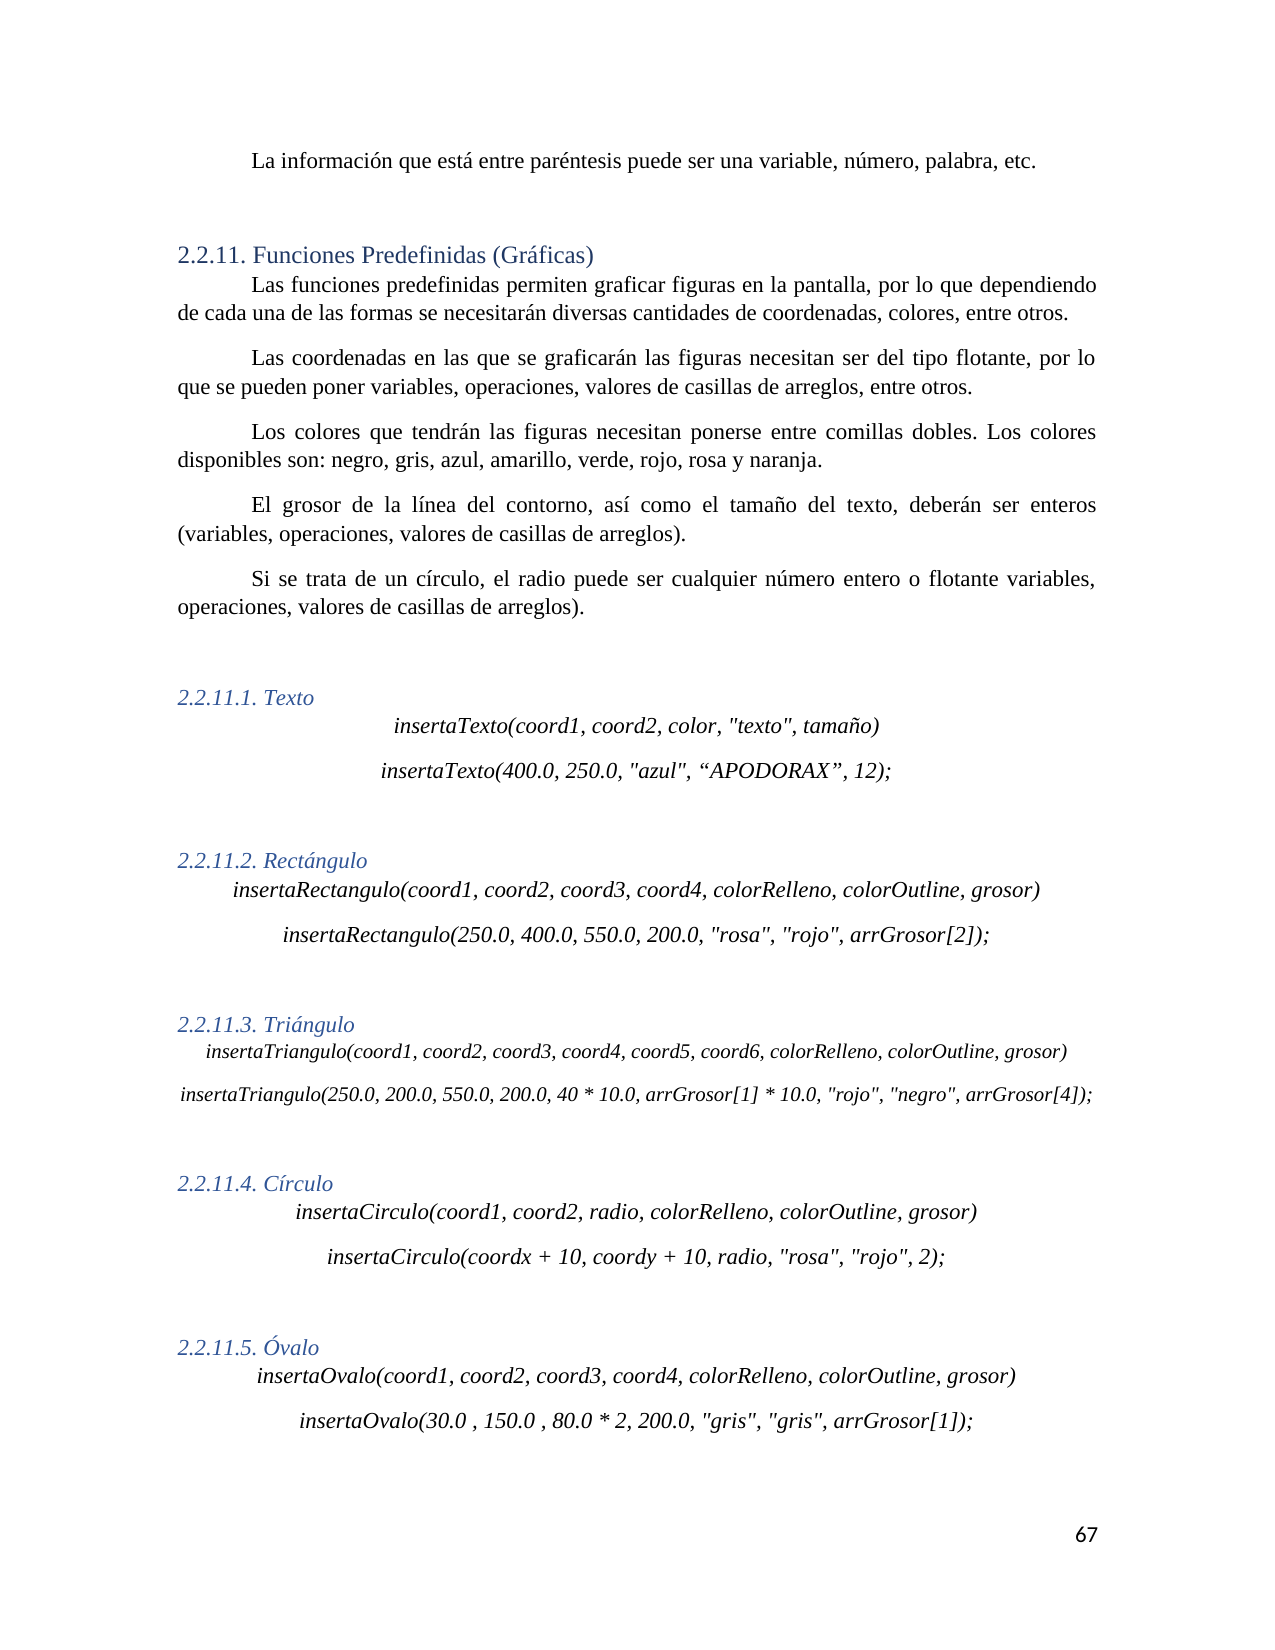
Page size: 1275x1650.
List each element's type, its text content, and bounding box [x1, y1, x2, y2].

subtitle 2.2.11.3. Triángulo [177, 1011, 1098, 1037]
subtitle 2.2.11.1. Texto [177, 683, 1098, 710]
text Las coordenadas en las que se graficarán las figuras necesitan ser del tipo flotante, por lo que se pueden poner variables, operaciones, valores de casillas de arreglos, entre otros. [177, 344, 1098, 399]
text insertaRectangulo(250.0, 400.0, 550.0, 200.0, "rosa", "rojo", arrGrosor[2]); [177, 921, 1098, 947]
text Las funciones predefinidas permiten graficar figuras en la pantalla, por lo que dependiendo de cada una de las formas se necesitarán diversas cantidades de coordenadas, colores, entre otros. [177, 271, 1098, 326]
text La información que está entre paréntesis puede ser una variable, número, palabra, etc. [177, 148, 1098, 174]
text insertaTexto(400.0, 250.0, "azul", “APODORAX”, 12); [177, 757, 1098, 783]
text Si se trata de un círculo, el radio puede ser cualquier número entero o flotante variables, operaciones, valores de casillas de arreglos). [177, 565, 1098, 620]
subtitle 2.2.11.2. Rectángulo [177, 847, 1098, 874]
text insertaTriangulo(250.0, 200.0, 550.0, 200.0, 40 * 10.0, arrGrosor[1] * 10.0, "rojo", "negro", arrGrosor[4]); [177, 1082, 1098, 1106]
text insertaTexto(coord1, coord2, color, "texto", tamaño) [177, 712, 1098, 738]
text insertaCirculo(coordx + 10, coordy + 10, radio, "rosa", "rojo", 2); [177, 1243, 1098, 1270]
text El grosor de la línea del contorno, así como el tamaño del texto, deberán ser enteros (variables, operaciones, valores de casillas de arreglos). [177, 491, 1098, 546]
text insertaRectangulo(coord1, coord2, coord3, coord4, colorRelleno, colorOutline, grosor) [177, 876, 1098, 902]
text insertaTriangulo(coord1, coord2, coord3, coord4, coord5, coord6, colorRelleno, colorOutline, grosor) [177, 1039, 1098, 1063]
text insertaOvalo(30.0 , 150.0 , 80.0 * 2, 200.0, "gris", "gris", arrGrosor[1]); [177, 1407, 1098, 1433]
subtitle 2.2.11.5. Óvalo [177, 1333, 1098, 1360]
subtitle 2.2.11. Funciones Predefinidas (Gráficas) [177, 240, 1098, 268]
text insertaCirculo(coord1, coord2, radio, colorRelleno, colorOutline, grosor) [177, 1198, 1098, 1224]
text insertaOvalo(coord1, coord2, coord3, coord4, colorRelleno, colorOutline, grosor) [177, 1362, 1098, 1388]
text Los colores que tendrán las figuras necesitan ponerse entre comillas dobles. Los colores disponibles son: negro, gris, azul, amarillo, verde, rojo, rosa y naranja. [177, 418, 1098, 473]
subtitle 2.2.11.4. Círculo [177, 1170, 1098, 1196]
